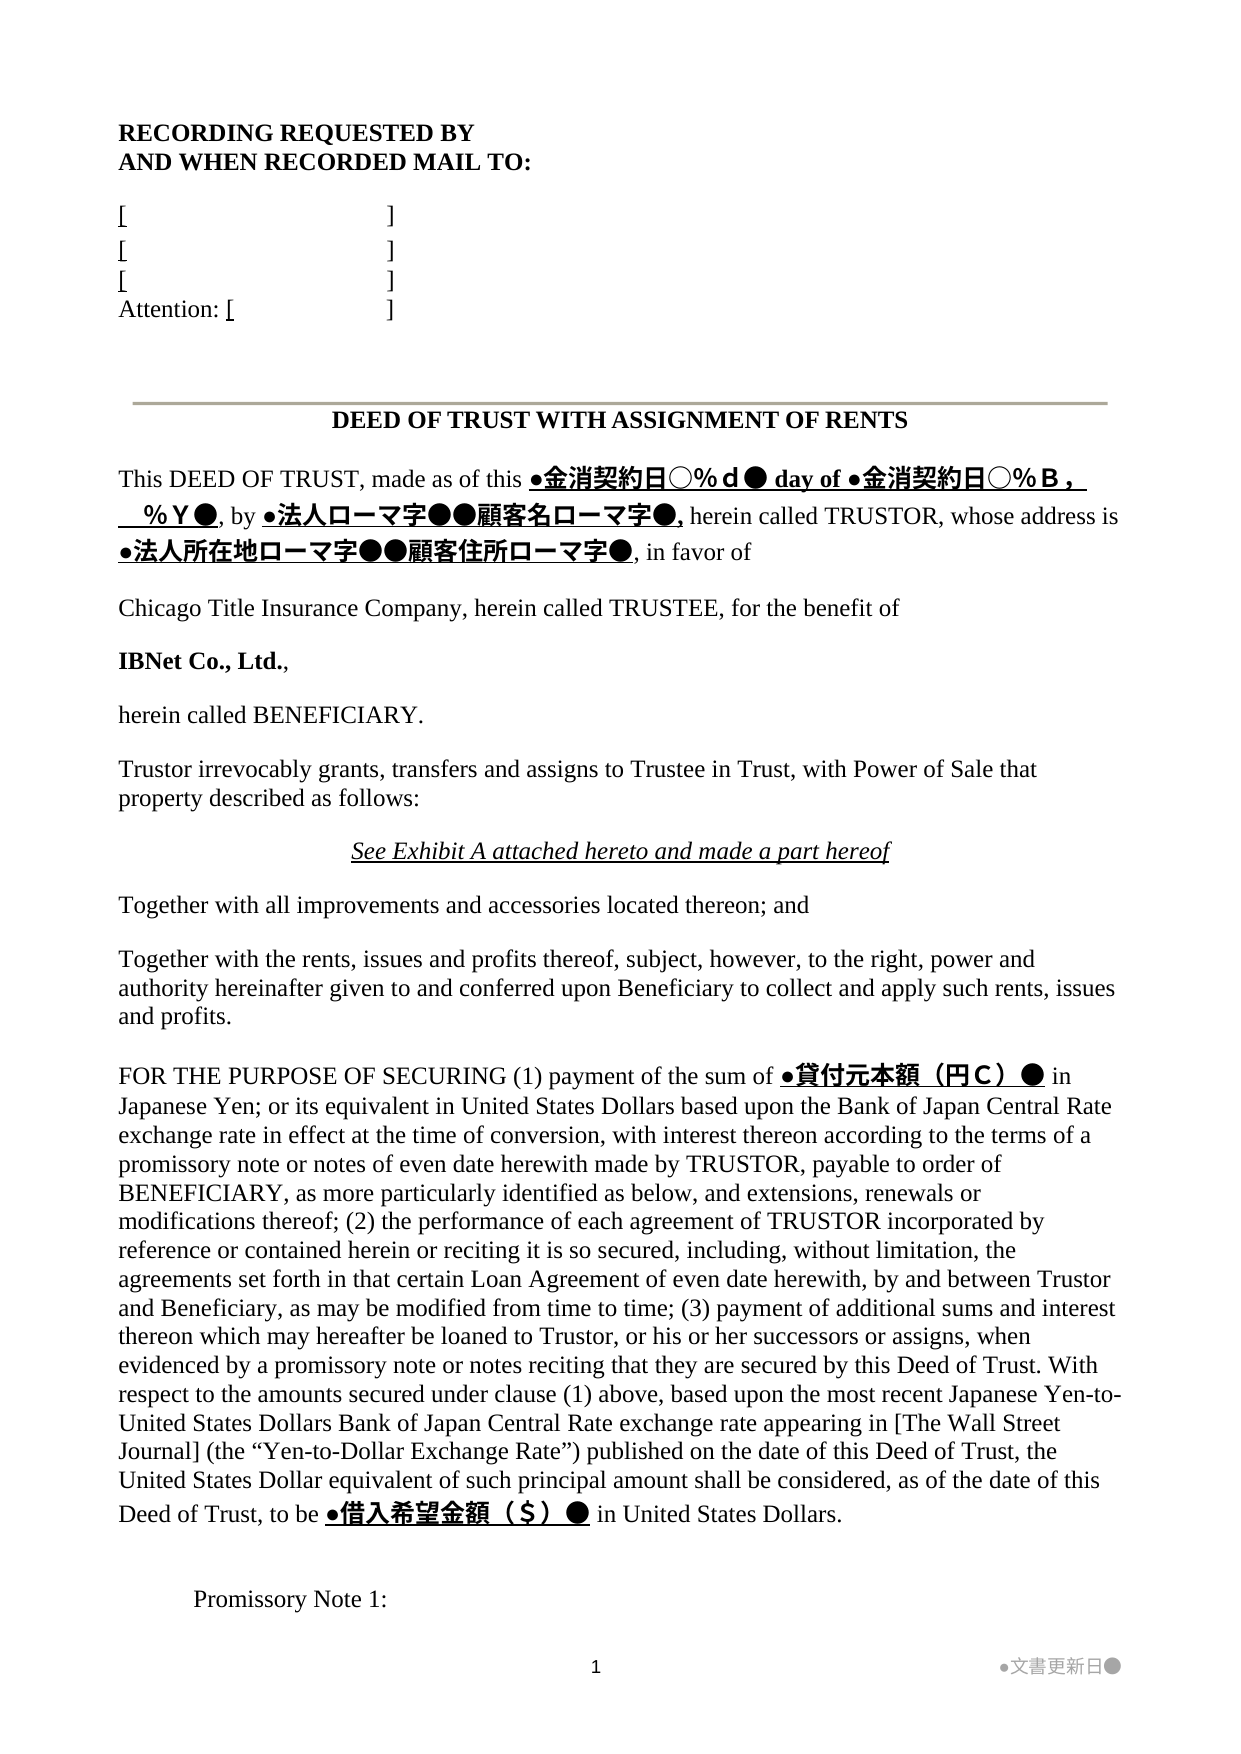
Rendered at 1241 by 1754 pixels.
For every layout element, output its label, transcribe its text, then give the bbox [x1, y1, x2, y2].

text Together with the rents, issues and profits thereof, subject, however, to the right, power and authority hereinafter given to and conferred upon Beneficiary to collect and apply such rents, issues and profits. [118, 944, 1122, 1030]
text Together with all improvements and accessories located thereon; and [118, 890, 1122, 919]
title DEED OF TRUST WITH ASSIGNMENT OF RENTS [118, 402, 1122, 434]
text See Exhibit A attached hereto and made a part hereof [118, 836, 1122, 865]
text RECORDING REQUESTED BY AND WHEN RECORDED MAIL TO: [118, 118, 1122, 176]
text IBNet Co., Ltd., [118, 646, 1122, 675]
text Promissory Note 1: [193, 1584, 1122, 1613]
text herein called BENEFICIARY. [118, 700, 1122, 729]
text [ ] [118, 266, 1122, 294]
text FOR THE PURPOSE OF SECURING (1) payment of the sum of ●貸付元本額（円Ｃ）● in Japanese Yen; or its equivalent in United States Dollars based upon the Bank of Japan Central Rate exchange rate in effect at the time of conversion, with interest thereon according to the terms of a promissory note or notes of even date herewith made by TRUSTOR, payable to order of BENEFICIARY, as more particularly identified as below, and extensions, renewals or modifications thereof; (2) the performance of each agreement of TRUSTOR incorporated by reference or contained herein or reciting it is so secured, including, without limitation, the agreements set forth in that certain Loan Agreement of even date herewith, by and between Trustor and Beneficiary, as may be modified from time to time; (3) payment of additional sums and interest thereon which may hereafter be loaned to Trustor, or his or her successors or assigns, when evidenced by a promissory note or notes reciting that they are secured by this Deed of Trust. With respect to the amounts secured under clause (1) above, based upon the most recent Japanese Yen-to-United States Dollars Bank of Japan Central Rate exchange rate appearing in [The Wall Street Journal] (the “Yen-to-Dollar Exchange Rate”) published on the date of this Deed of Trust, the United States Dollar equivalent of such principal amount shall be considered, as of the date of this Deed of Trust, to be ●借入希望金額（＄）● in United States Dollars. [118, 1055, 1122, 1530]
text [ ] [ ] [118, 201, 1122, 266]
text Chicago Title Insurance Company, herein called TRUSTEE, for the benefit of [118, 593, 1122, 621]
text Trustor irrevocably grants, transfers and assigns to Trustee in Trust, with Power of Sale that property described as follows: [118, 754, 1122, 811]
text This DEED OF TRUST, made as of this ●金消契約日○％ｄ● day of ●金消契約日○％Ｂ， ％Ｙ●, by ●法人ローマ字●●顧客名ローマ字●, herein called TRUSTOR, whose address is ●法人所在地ローマ字●●顧客住所ローマ字●, in favor of [118, 459, 1122, 568]
text Attention: [ ] [118, 294, 1122, 323]
